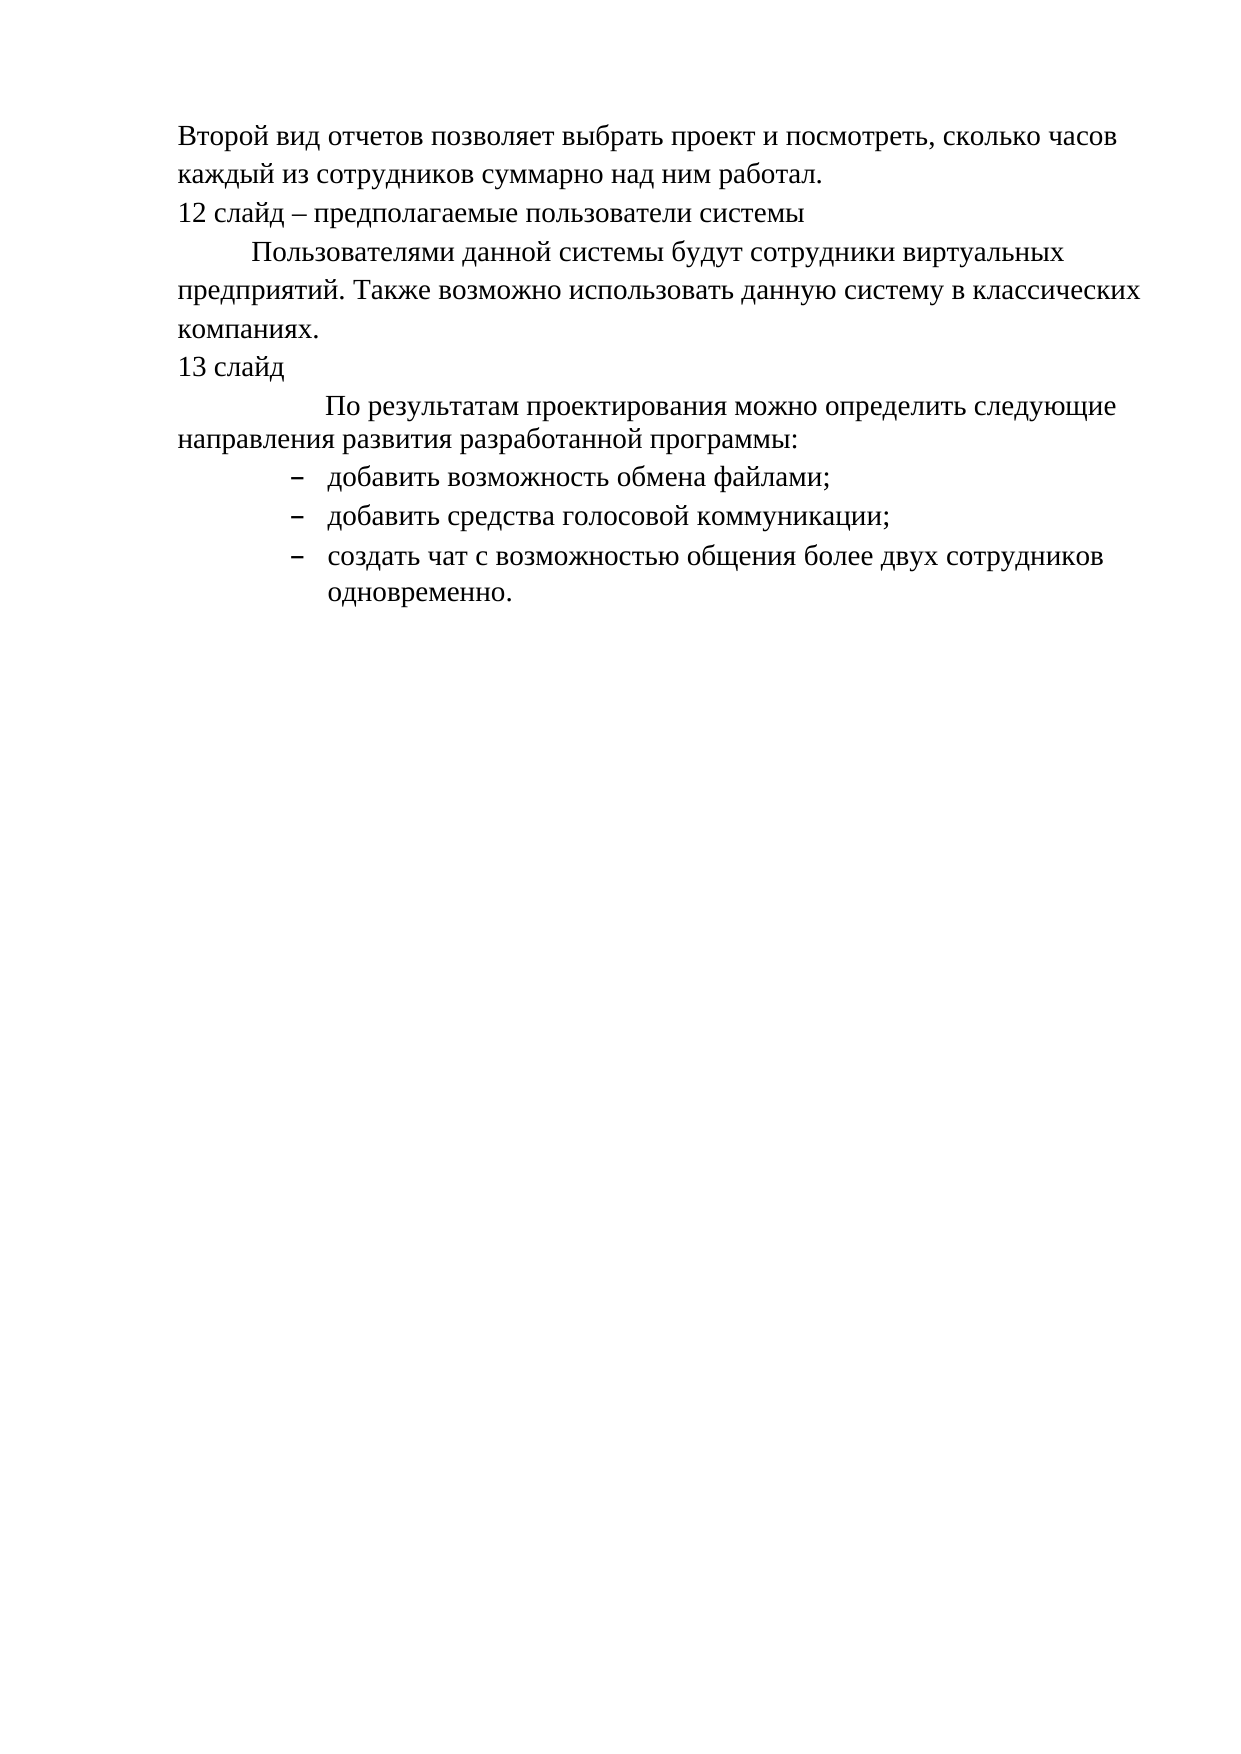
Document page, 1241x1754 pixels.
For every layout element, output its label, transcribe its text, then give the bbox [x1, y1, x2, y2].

text 13 слайд [177, 349, 1152, 383]
text По результатам проектирования можно определить следующие направления развития разработанной программы: [177, 388, 1152, 455]
list создать чат с возможностью общения более двух сотрудников одновременно. [290, 534, 1152, 608]
list добавить средства голосовой коммуникации; [290, 495, 1152, 534]
text Пользователями данной системы будут сотрудники виртуальных предприятий. Также возможно использовать данную систему в классических компаниях. [177, 234, 1152, 344]
list добавить возможность обмена файлами; [290, 455, 1152, 495]
text Второй вид отчетов позволяет выбрать проект и посмотреть, сколько часов каждый из сотрудников суммарно над ним работал. [177, 118, 1152, 190]
text 12 слайд – предполагаемые пользователи системы [177, 195, 1152, 229]
